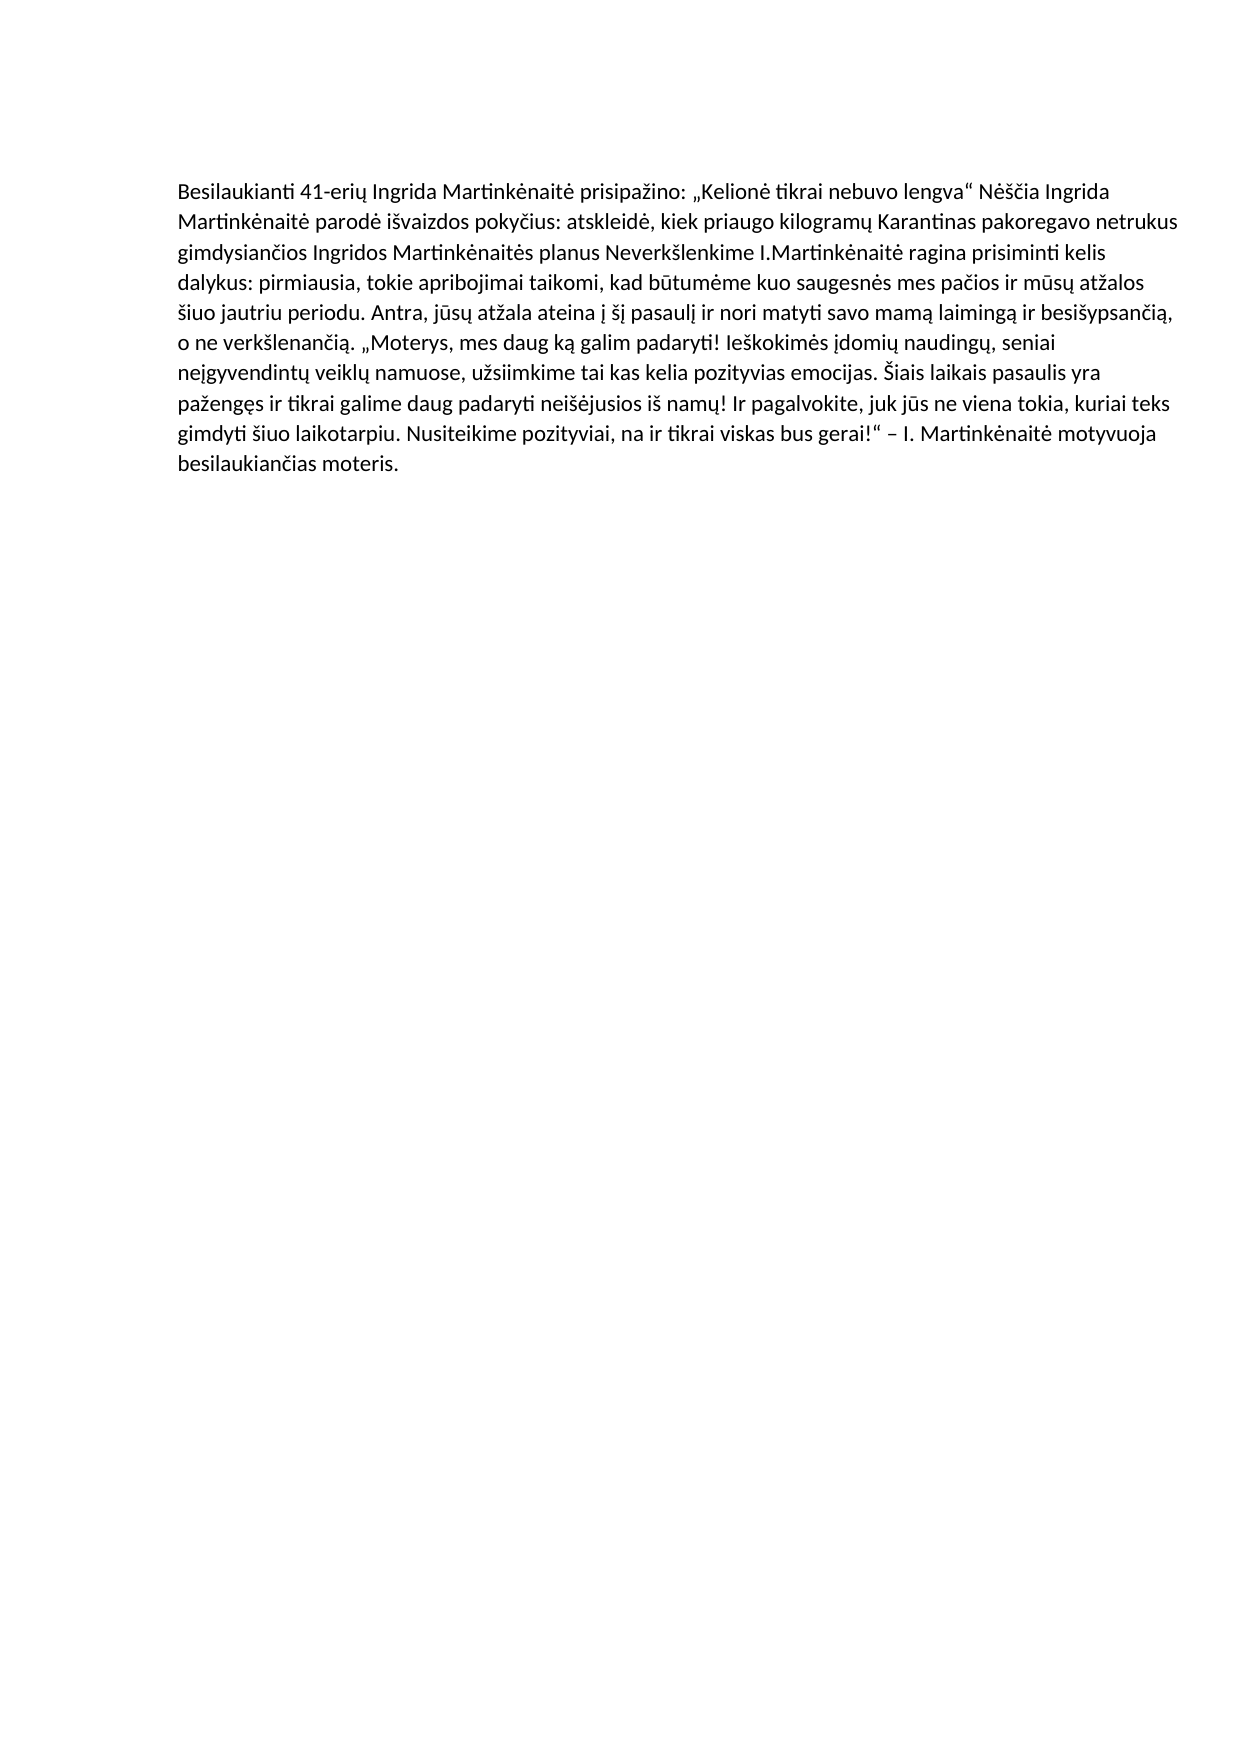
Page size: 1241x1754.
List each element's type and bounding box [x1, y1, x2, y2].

text [177, 177, 1181, 477]
